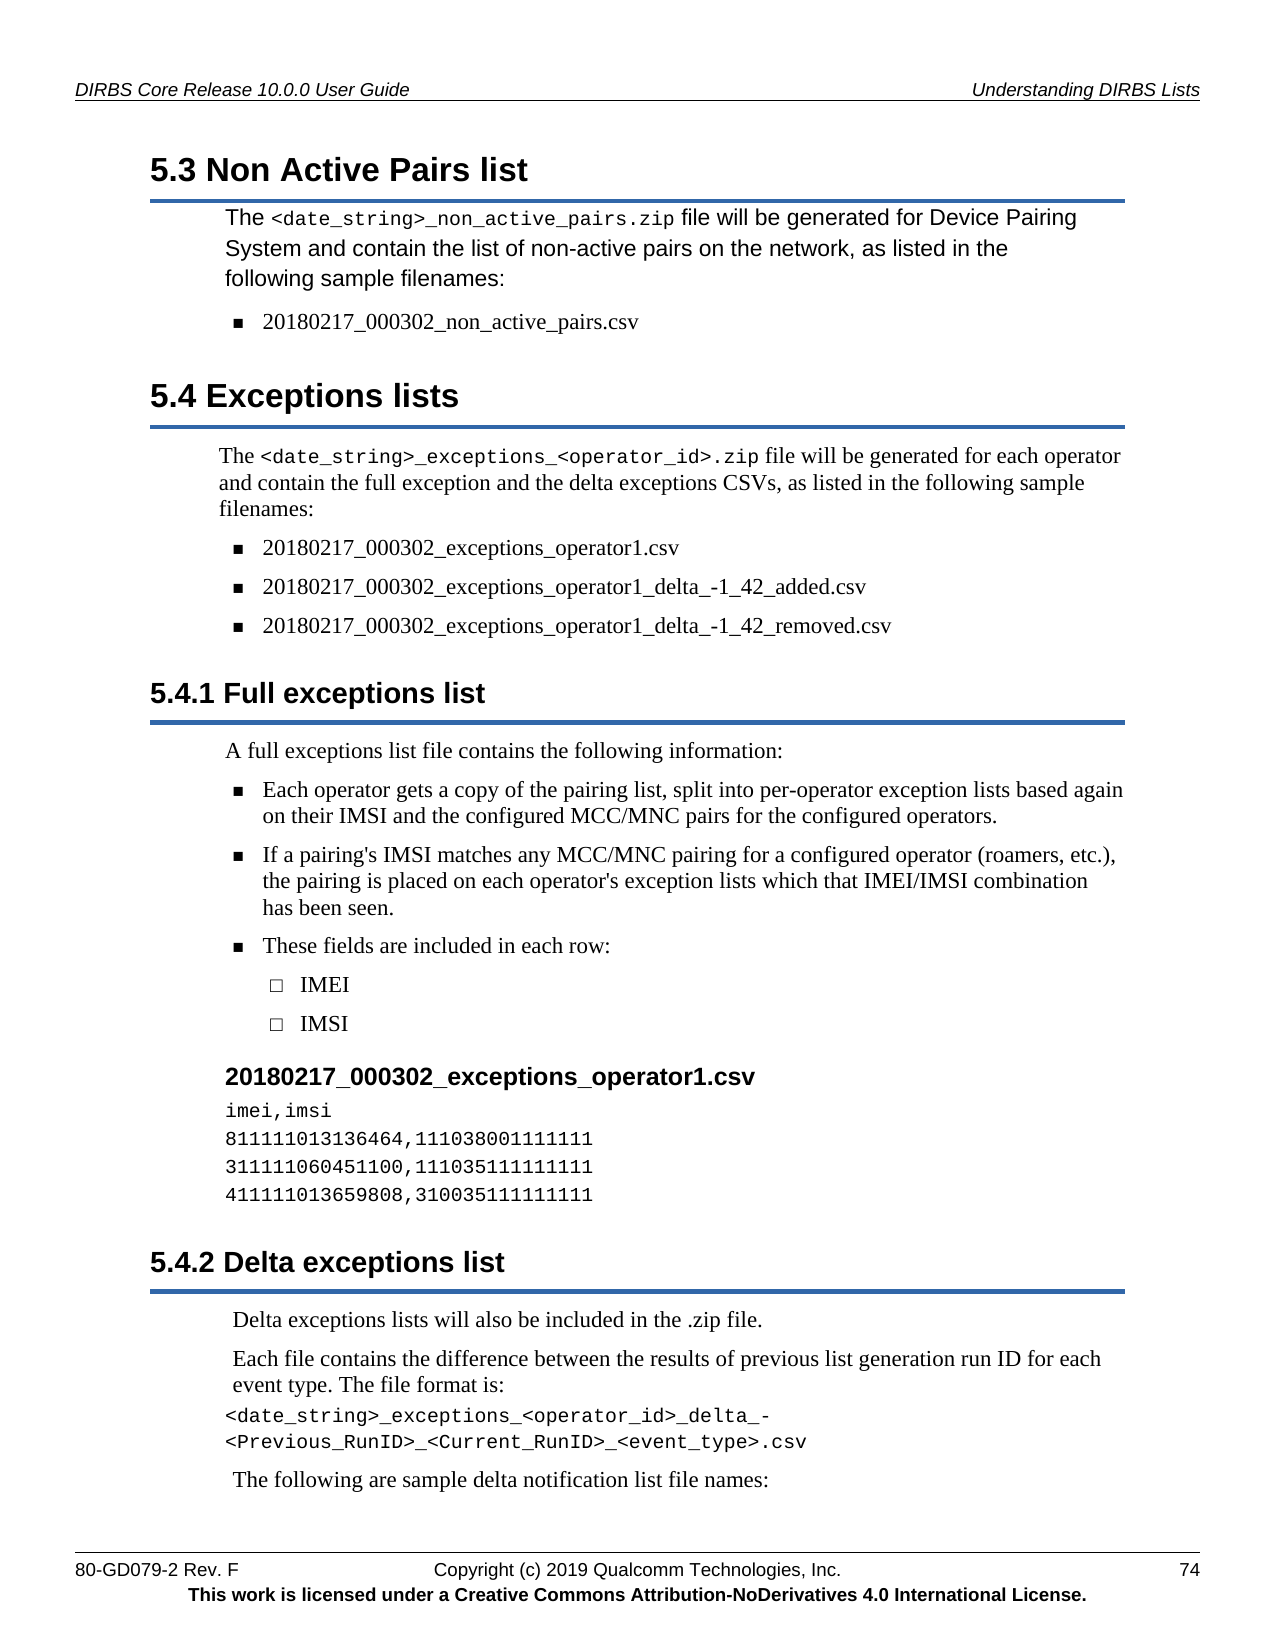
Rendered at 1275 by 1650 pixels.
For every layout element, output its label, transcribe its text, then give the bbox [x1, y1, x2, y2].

text 411111013659808,310035111111111 [225, 1181, 1125, 1207]
subtitle Exceptions lists [150, 376, 1125, 425]
text Delta exceptions lists will also be included in the .zip file. [232, 1306, 1125, 1332]
list If a pairing's IMSI matches any MCC/MNC pairing for a configured operator (roamers, etc.), the pairing is placed on each operator's exception lists which that IMEI/IMSI combination has been seen. [232, 841, 1125, 920]
text The <date_string>_exceptions_<operator_id>.zip file will be generated for each operator and contain the full exception and the delta exceptions CSVs, as listed in the following sample filenames: [219, 442, 1125, 522]
text <date_string>_exceptions_<operator_id>_delta_-<Previous_RunID>_<Current_RunID>_<event_type>.csv [225, 1402, 1125, 1454]
list 20180217_000302_exceptions_operator1_delta_-1_42_added.csv [232, 573, 1125, 599]
text 311111060451100,111035111111111 [225, 1153, 1125, 1179]
text Each file contains the difference between the results of previous list generation run ID for each event type. The file format is: [232, 1345, 1125, 1398]
subtitle 20180217_000302_exceptions_operator1.csv [225, 1062, 1125, 1091]
list IMSI [270, 1010, 1125, 1037]
text imei,imsi [225, 1097, 1125, 1123]
list IMEI [270, 971, 1125, 998]
list Each operator gets a copy of the pairing list, split into per-operator exception lists based again on their IMSI and the configured MCC/MNC pairs for the configured operators. [232, 776, 1125, 828]
text The following are sample delta notification list file names: [232, 1466, 1125, 1493]
text A full exceptions list file contains the following information: [225, 737, 1125, 763]
list 20180217_000302_exceptions_operator1_delta_-1_42_removed.csv [232, 612, 1125, 638]
text 811111013136464,111038001111111 [225, 1125, 1125, 1151]
subtitle Delta exceptions list [150, 1245, 1125, 1289]
list 20180217_000302_non_active_pairs.csv [232, 308, 1125, 334]
list 20180217_000302_exceptions_operator1.csv [232, 534, 1125, 561]
subtitle Non Active Pairs list [150, 150, 1125, 199]
text The <date_string>_non_active_pairs.zip file will be generated for Device Pairing System and contain the list of non-active pairs on the network, as listed in the following sample filenames: [150, 203, 1125, 291]
list These fields are included in each row: [232, 933, 1125, 959]
subtitle Full exceptions list [150, 676, 1125, 720]
